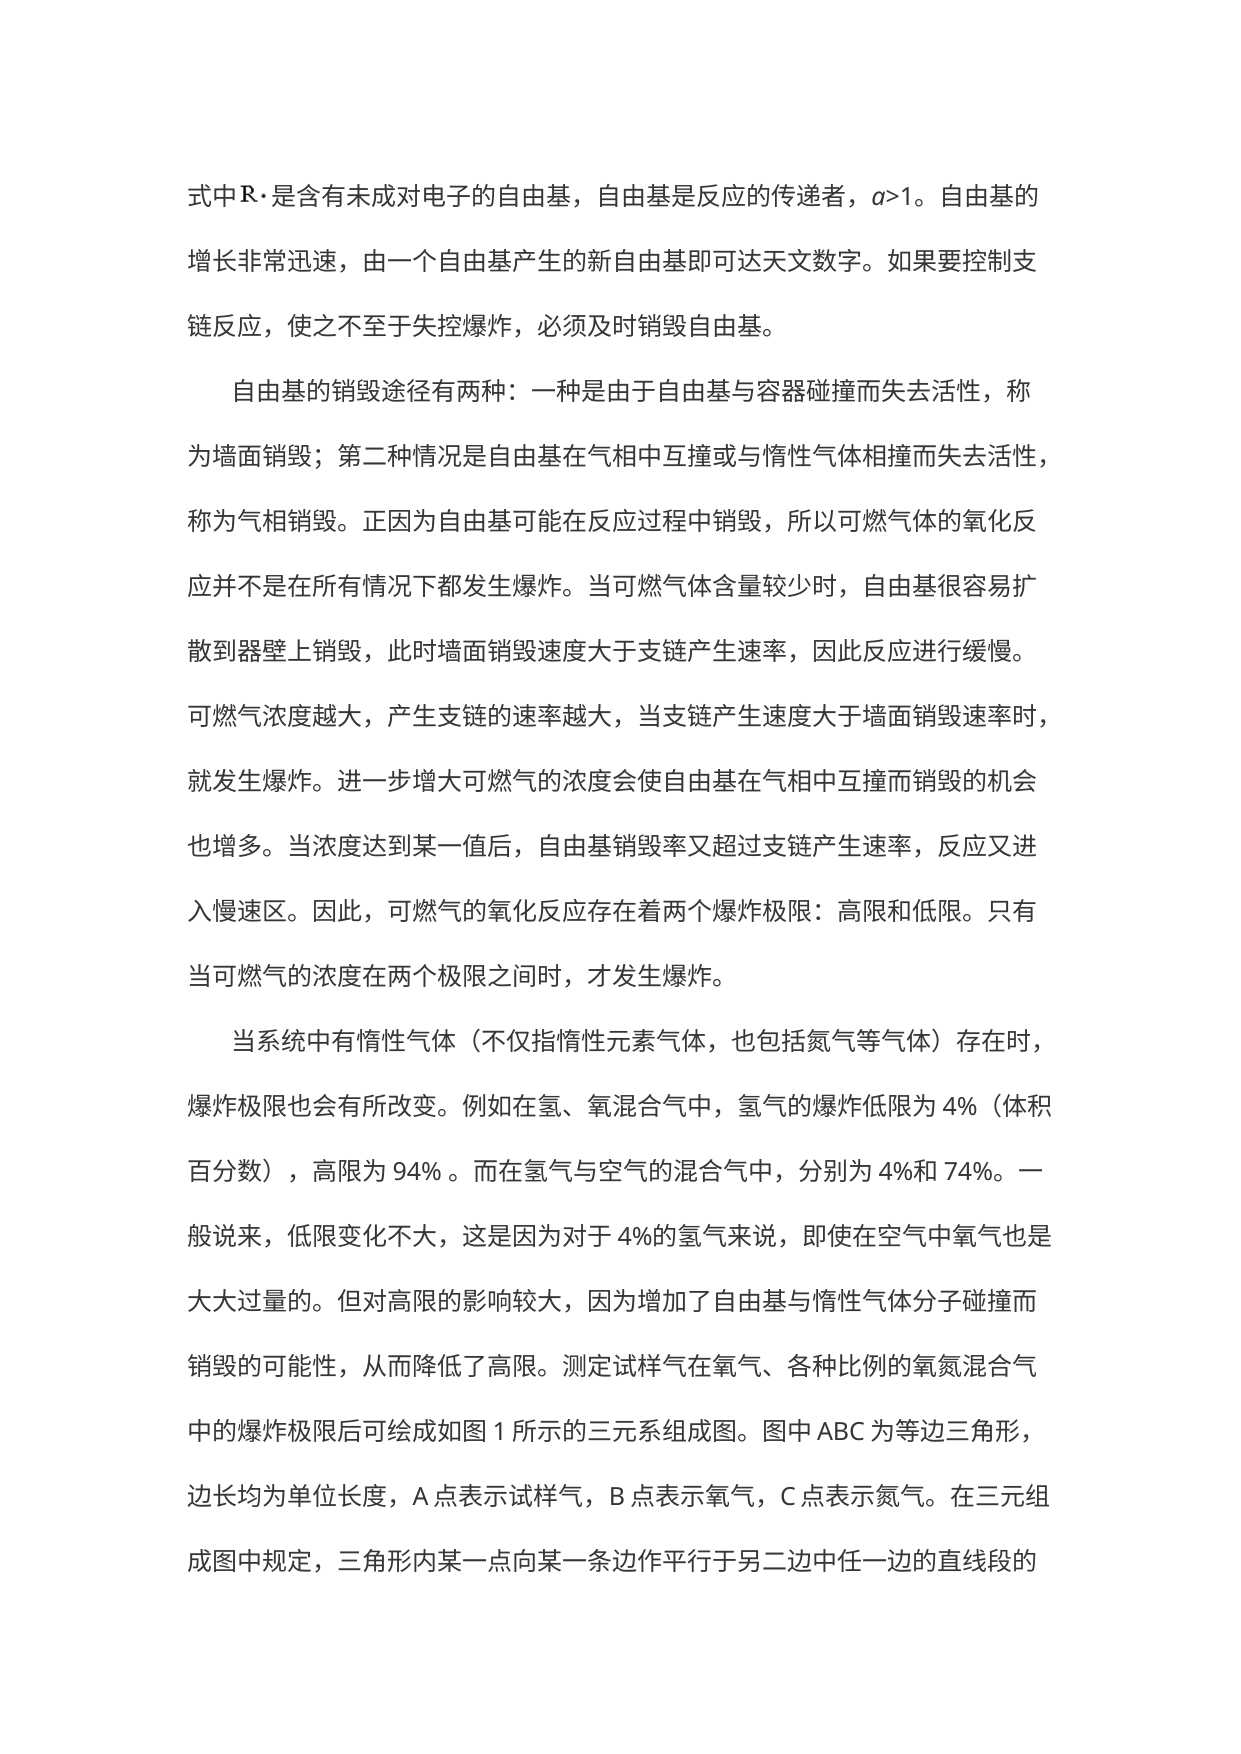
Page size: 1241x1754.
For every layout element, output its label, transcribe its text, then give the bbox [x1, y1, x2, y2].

picture [237, 179, 272, 206]
text 自由基的销毁途径有两种：一种是由于自由基与容器碰撞而失去活性，称为墙面销毁；第二种情况是自由基在气相中互撞或与惰性气体相撞而失去活性，称为气相销毁。正因为自由基可能在反应过程中销毁，所以可燃气体的氧化反应并不是在所有情况下都发生爆炸。当可燃气体含量较少时，自由基很容易扩散到器壁上销毁，此时墙面销毁速度大于支链产生速率，因此反应进行缓慢。可燃气浓度越大，产生支链的速率越大，当支链产生速度大于墙面销毁速率时，就发生爆炸。进一步增大可燃气的浓度会使自由基在气相中互撞而销毁的机会也增多。当浓度达到某一值后，自由基销毁率又超过支链产生速率，反应又进入慢速区。因此，可燃气的氧化反应存在着两个爆炸极限：高限和低限。只有当可燃气的浓度在两个极限之间时，才发生爆炸。 [187, 357, 1053, 1007]
text 式中是含有未成对电子的自由基，自由基是反应的传递者，a>1。自由基的增长非常迅速，由一个自由基产生的新自由基即可达天文数字。如果要控制支链反应，使之不至于失控爆炸，必须及时销毁自由基。 [187, 162, 1053, 357]
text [187, 1007, 1053, 1592]
